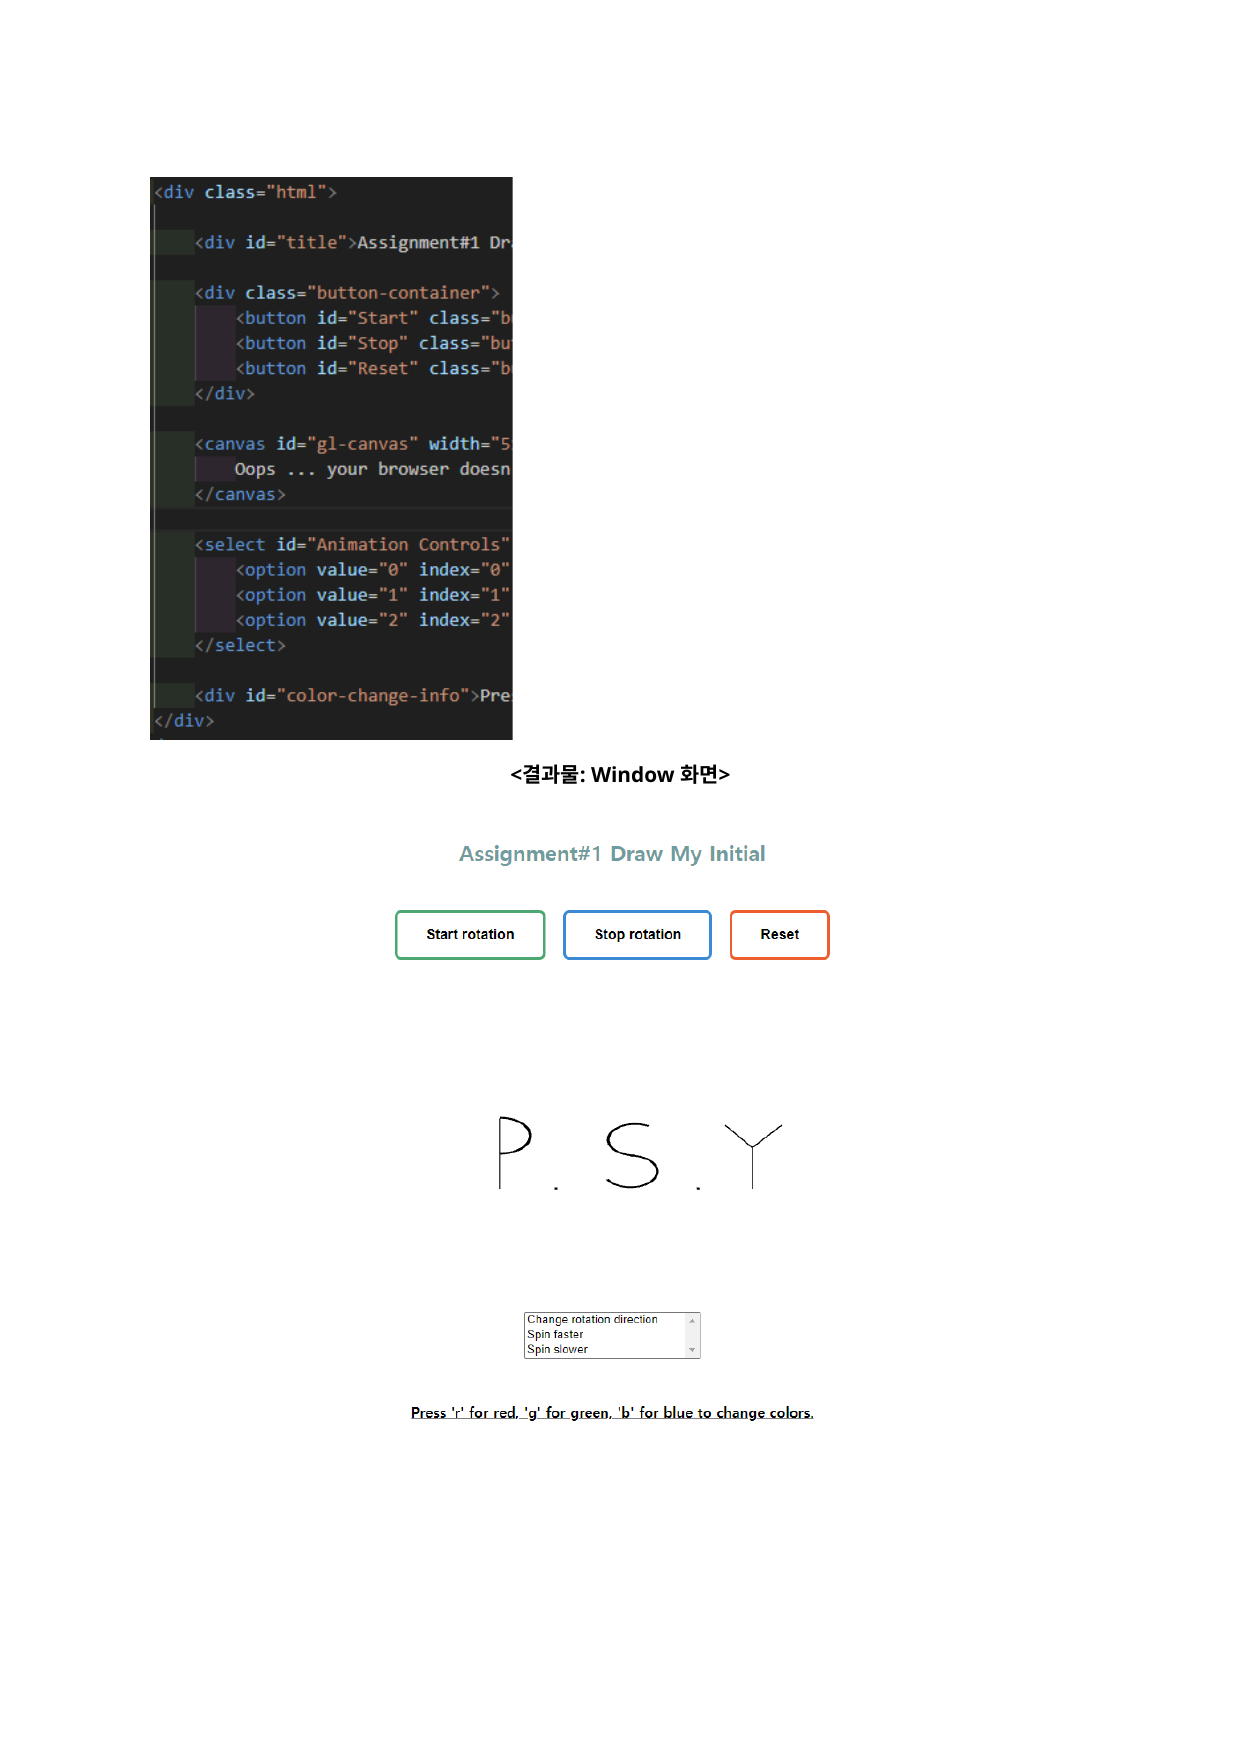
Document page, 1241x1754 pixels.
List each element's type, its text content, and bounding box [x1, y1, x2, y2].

text <결과물: Window 화면> [150, 759, 1090, 789]
picture [327, 808, 914, 1433]
picture [150, 177, 513, 740]
